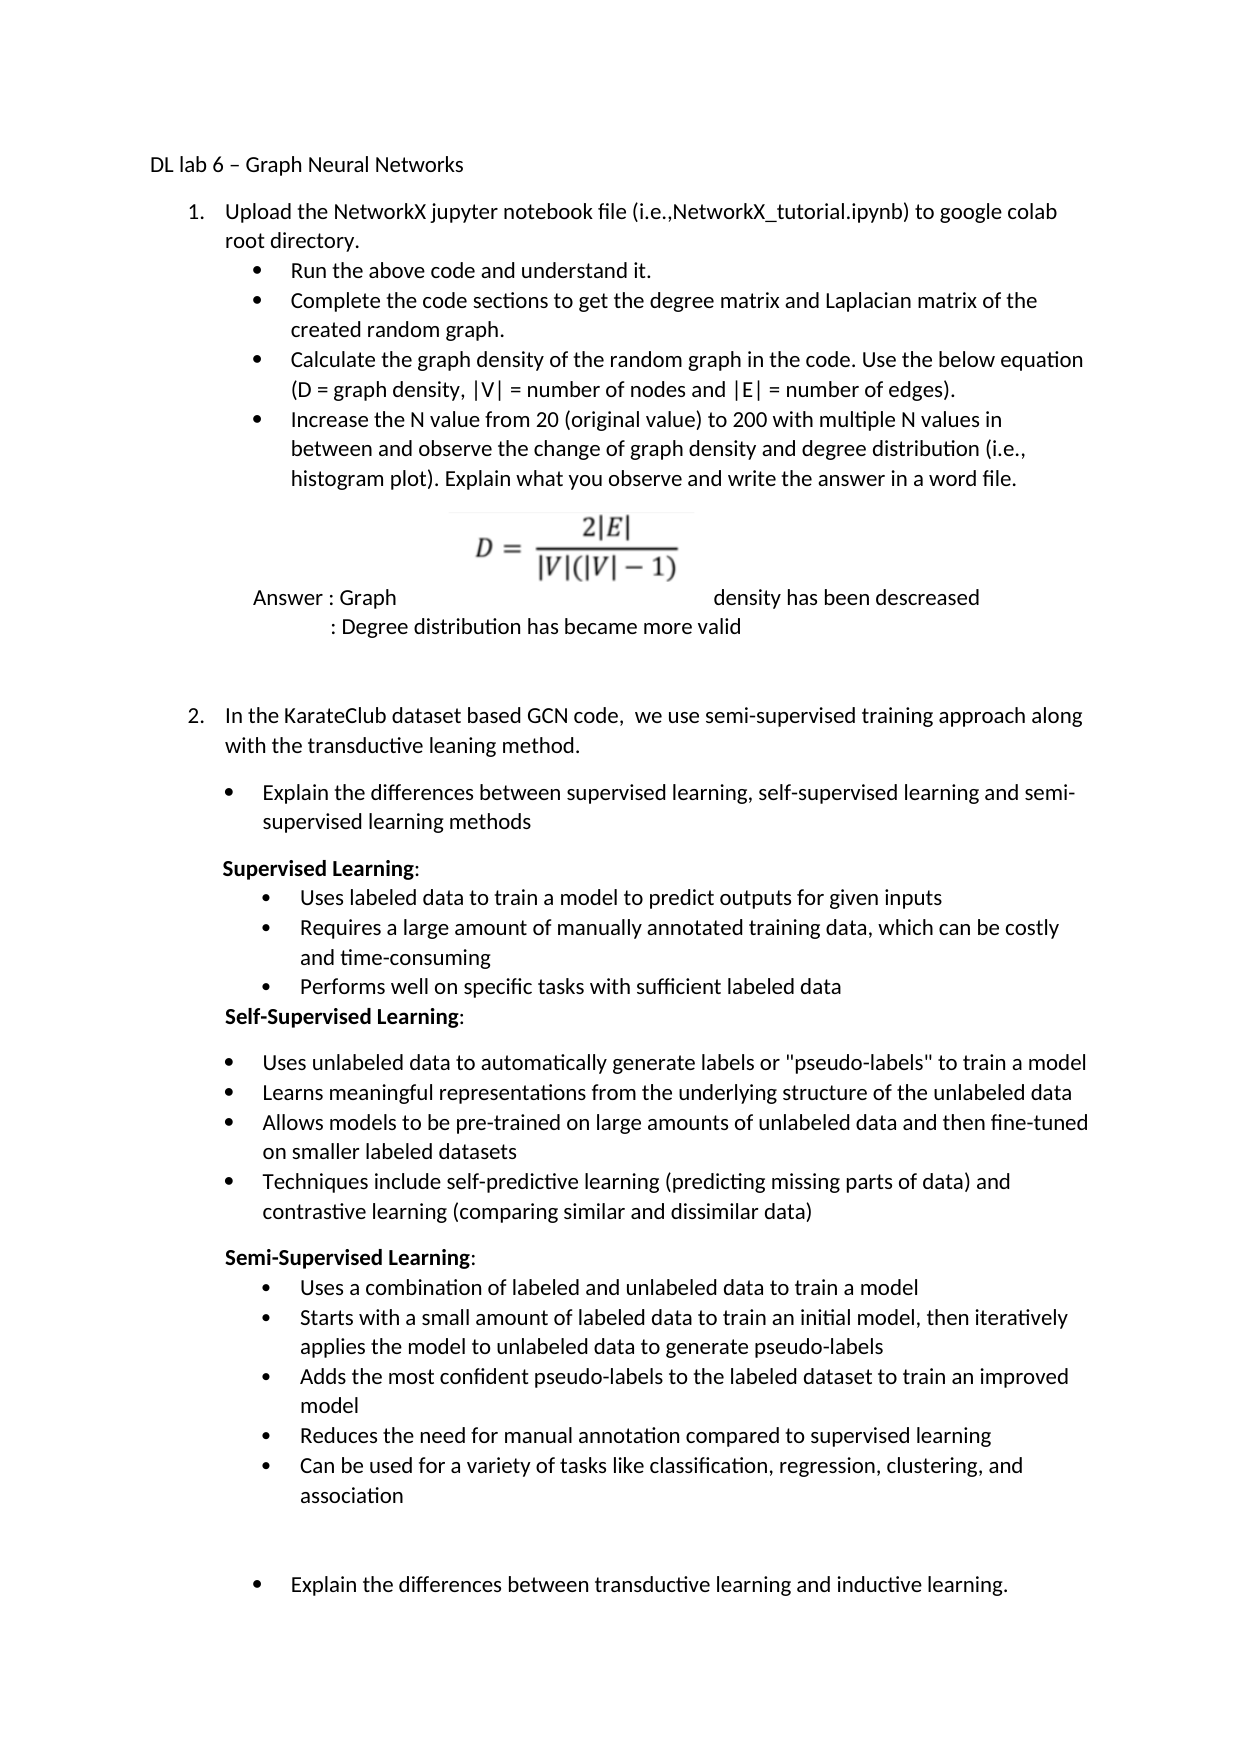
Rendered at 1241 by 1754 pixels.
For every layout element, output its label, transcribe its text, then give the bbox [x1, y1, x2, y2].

list Requires a large amount of manually annotated training data, which can be costly and time-consuming [262, 913, 1090, 971]
text Supervised Learning: [150, 854, 1090, 882]
text Self-Supervised Learning: [150, 1002, 1090, 1030]
picture [447, 512, 695, 581]
list Learns meaningful representations from the underlying structure of the unlabeled data [225, 1078, 1090, 1106]
text Answer : Graph density has been descreased [150, 583, 1090, 611]
list Starts with a small amount of labeled data to train an initial model, then iteratively applies the model to unlabeled data to generate pseudo-labels [262, 1303, 1090, 1360]
list Increase the N value from 20 (original value) to 200 with multiple N values in between and observe the change of graph density and degree distribution (i.e., histogram plot). Explain what you observe and write the answer in a word file. [253, 405, 1090, 492]
list In the KarateClub dataset based GCN code, we use semi-supervised training approach along with the transductive leaning method. [187, 702, 1090, 759]
list Uses labeled data to train a model to predict outputs for given inputs [262, 883, 1090, 911]
list Run the above code and understand it. [253, 256, 1090, 284]
list Reduces the need for manual annotation compared to supervised learning [262, 1421, 1090, 1449]
list Can be used for a variety of tasks like classification, regression, clustering, and association [262, 1451, 1090, 1509]
text DL lab 6 – Graph Neural Networks [150, 150, 1090, 178]
list Calculate the graph density of the random graph in the code. Use the below equation (D = graph density, |V| = number of nodes and |E| = number of edges). [253, 345, 1090, 403]
list Techniques include self-predictive learning (predicting missing parts of data) and contrastive learning (comparing similar and dissimilar data) [225, 1167, 1090, 1225]
list Uses unlabeled data to automatically generate labels or "pseudo-labels" to train a model [225, 1048, 1090, 1076]
list Complete the code sections to get the degree matrix and Laplacian matrix of the created random graph. [253, 286, 1090, 344]
list Upload the NetworkX jupyter notebook file (i.e.,NetworkX_tutorial.ipynb) to google colab root directory. [187, 197, 1090, 254]
list Allows models to be pre-trained on large amounts of unlabeled data and then fine-tuned on smaller labeled datasets [225, 1108, 1090, 1166]
list Explain the differences between supervised learning, self-supervised learning and semi-supervised learning methods [225, 778, 1090, 835]
list Adds the most confident pseudo-labels to the labeled dataset to train an improved model [262, 1362, 1090, 1420]
list Performs well on specific tasks with sufficient labeled data [262, 972, 1090, 1000]
text : Degree distribution has became more valid [150, 612, 1090, 641]
list Explain the differences between transductive learning and inductive learning. [253, 1570, 1090, 1598]
list Uses a combination of labeled and unlabeled data to train a model [262, 1273, 1090, 1301]
text Semi-Supervised Learning: [150, 1243, 1090, 1271]
